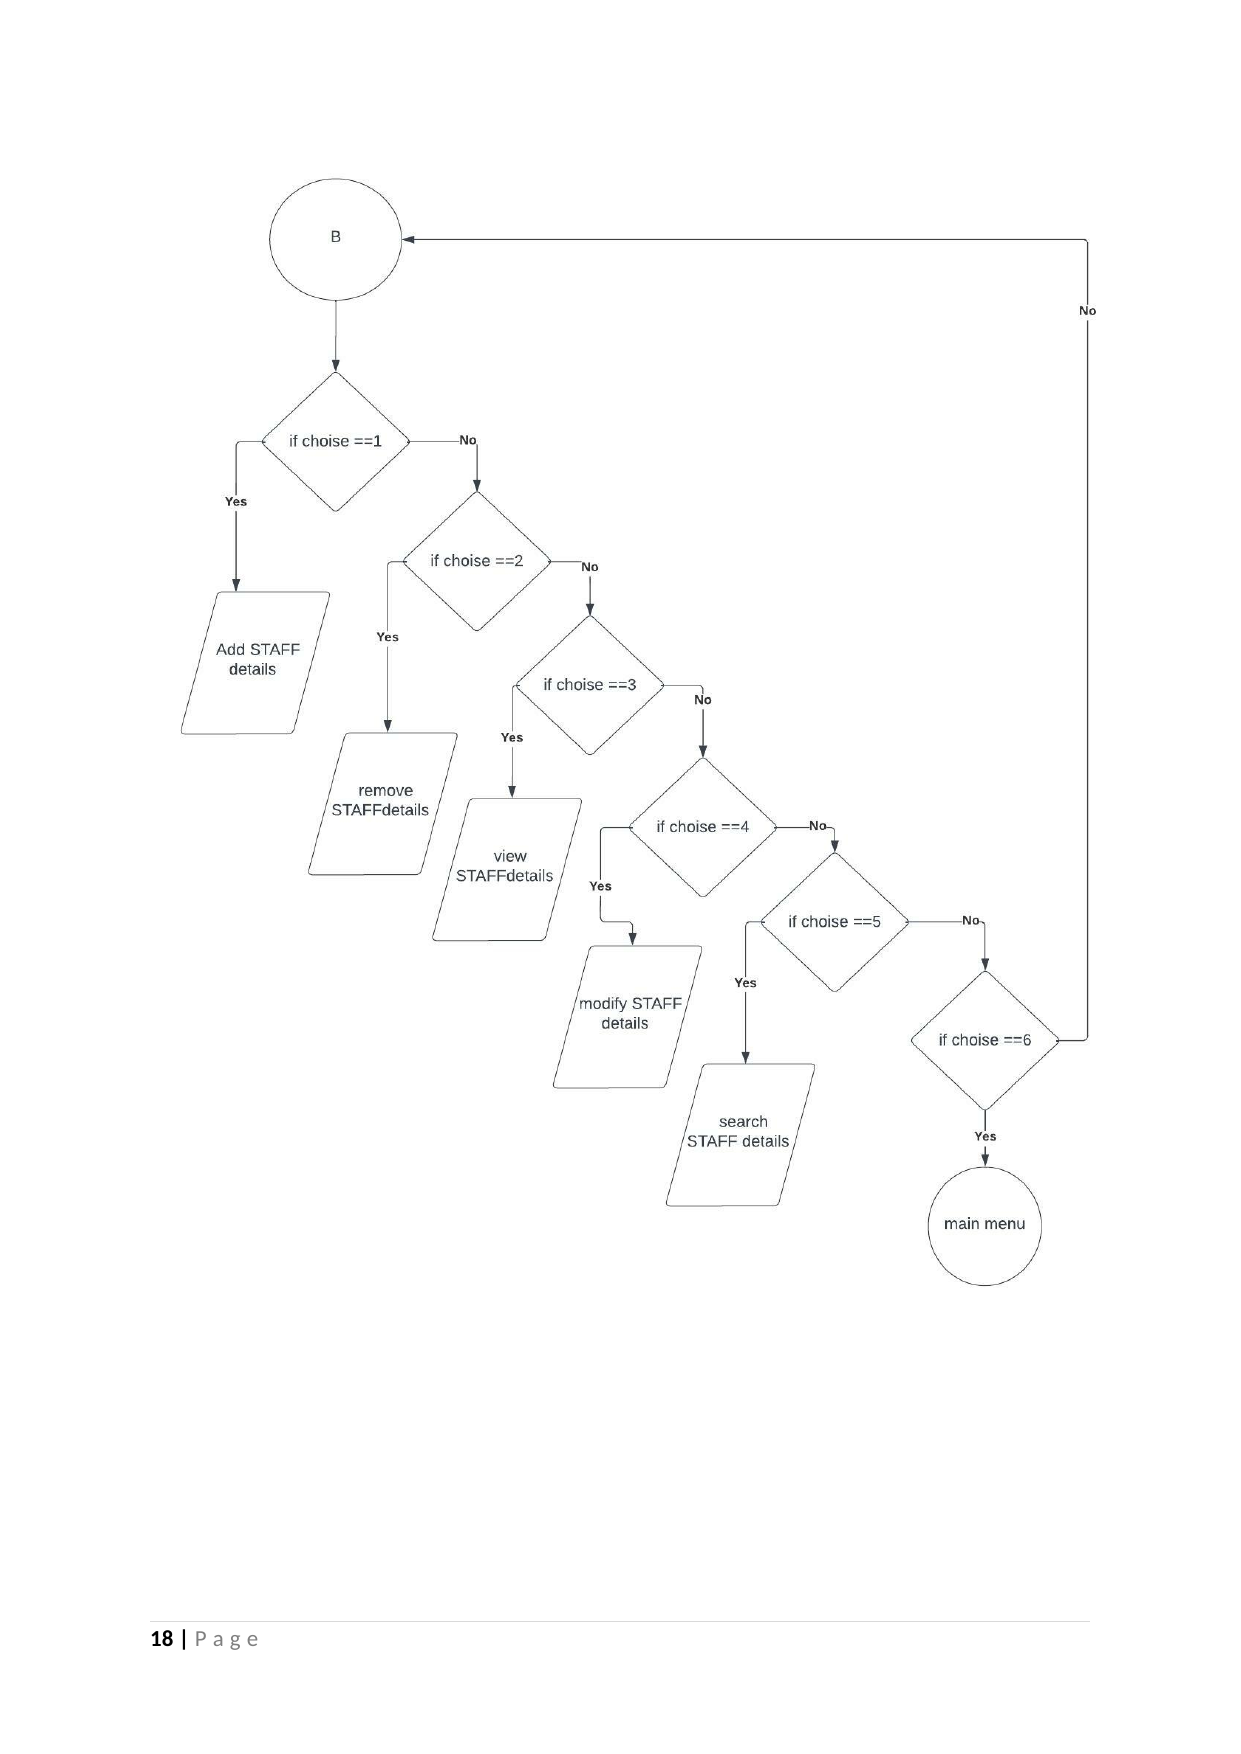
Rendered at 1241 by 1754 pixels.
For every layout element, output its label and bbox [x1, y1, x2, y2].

picture [150, 150, 1125, 1315]
